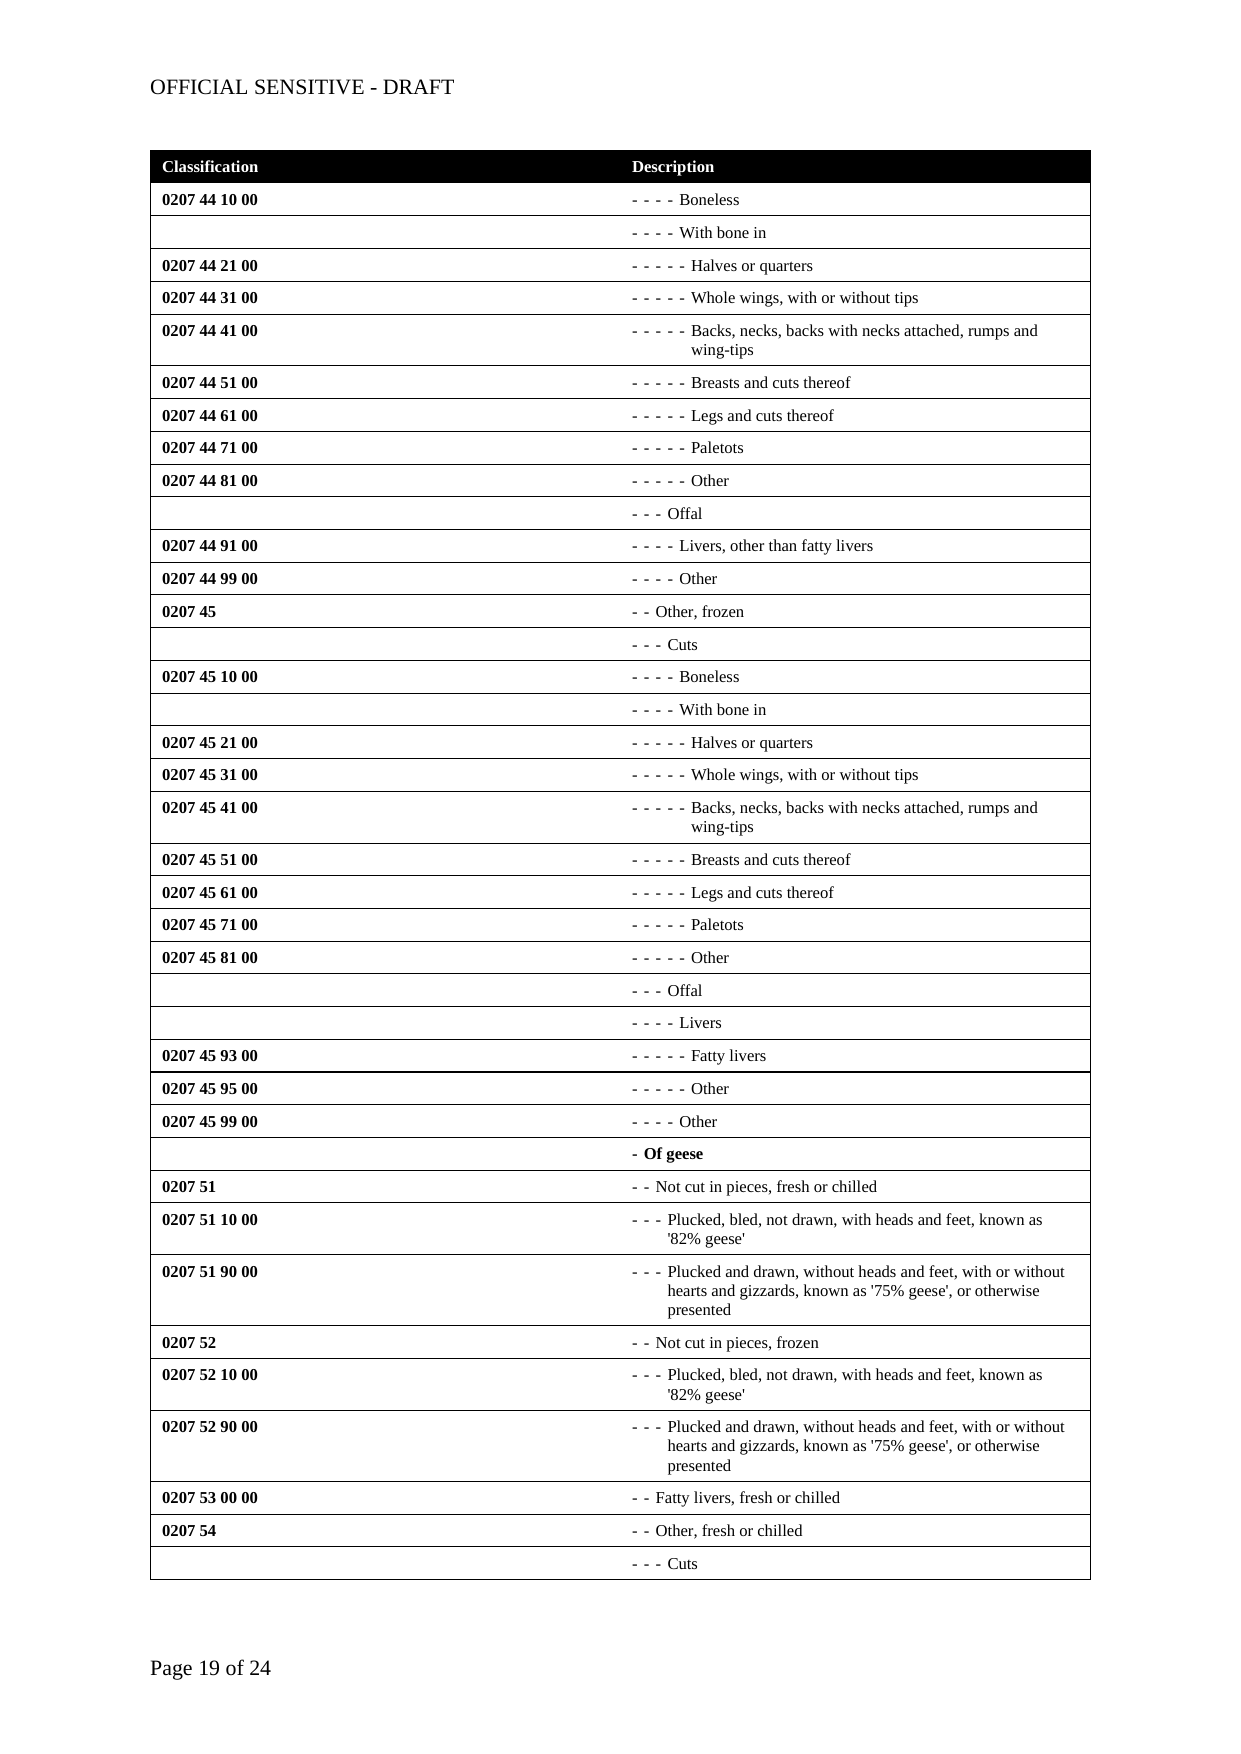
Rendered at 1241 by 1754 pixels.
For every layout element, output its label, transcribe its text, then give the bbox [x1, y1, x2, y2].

table_cell - - Not cut in pieces, frozen [621, 1326, 1090, 1358]
table_cell - - Not cut in pieces, fresh or chilled [621, 1171, 1090, 1202]
table_cell - - - - Other [621, 1105, 1090, 1137]
table_cell - - - - With bone in [621, 216, 1090, 248]
table_cell 0207 45 95 00 [151, 1073, 621, 1104]
table_cell - - - - - Backs, necks, backs with necks attached, rumps and wing-tips [621, 315, 1090, 365]
table_cell - - - - With bone in [621, 694, 1090, 725]
table_cell - - - - - Breasts and cuts thereof [621, 844, 1090, 875]
table_cell [151, 628, 621, 660]
table_cell 0207 44 61 00 [151, 399, 621, 431]
table_cell - - - - - Whole wings, with or without tips [621, 282, 1090, 313]
table_cell - - - - - Breasts and cuts thereof [621, 366, 1090, 398]
table_cell - - - - - Other [621, 465, 1090, 496]
table_cell 0207 44 71 00 [151, 432, 621, 463]
table_cell 0207 45 31 00 [151, 759, 621, 791]
table_cell [151, 974, 621, 1006]
table_cell 0207 44 31 00 [151, 282, 621, 313]
table_cell 0207 54 [151, 1515, 621, 1546]
table_cell 0207 44 91 00 [151, 530, 621, 562]
table_cell - - - - - Paletots [621, 909, 1090, 941]
table_cell 0207 45 99 00 [151, 1105, 621, 1137]
table_cell - - - - Livers [621, 1007, 1090, 1039]
table_cell [151, 694, 621, 725]
table_cell 0207 52 [151, 1326, 621, 1358]
table_cell 0207 44 10 00 [151, 183, 621, 215]
table_cell 0207 53 00 00 [151, 1482, 621, 1513]
table_cell [151, 1138, 621, 1169]
table_cell - - - Cuts [621, 1547, 1090, 1579]
table_cell [151, 216, 621, 248]
table_cell 0207 45 71 00 [151, 909, 621, 941]
table_cell - - - - Other [621, 563, 1090, 594]
table_cell [151, 497, 621, 529]
table_cell 0207 45 93 00 [151, 1040, 621, 1071]
table_cell 0207 52 10 00 [151, 1359, 621, 1410]
table_cell 0207 45 [151, 595, 621, 627]
table_cell - - Fatty livers, fresh or chilled [621, 1482, 1090, 1513]
table_cell [151, 1007, 621, 1039]
table_cell 0207 44 81 00 [151, 465, 621, 496]
table_cell - - - - - Other [621, 942, 1090, 973]
table_cell 0207 52 90 00 [151, 1411, 621, 1481]
table_cell [151, 1547, 621, 1579]
table_cell - - - Offal [621, 974, 1090, 1006]
table_cell - - - - - Other [621, 1073, 1090, 1104]
table_cell - - - - - Whole wings, with or without tips [621, 759, 1090, 791]
table_cell - - - - - Backs, necks, backs with necks attached, rumps and wing-tips [621, 792, 1090, 842]
table_cell - - - Plucked, bled, not drawn, with heads and feet, known as '82% geese' [621, 1359, 1090, 1410]
table_cell 0207 44 99 00 [151, 563, 621, 594]
table_cell - - - Plucked and drawn, without heads and feet, with or without hearts and gizzards, known as '75% geese', or otherwise presented [621, 1255, 1090, 1325]
table_cell 0207 45 51 00 [151, 844, 621, 875]
table_cell - - Other, frozen [621, 595, 1090, 627]
table_cell - - - - - Legs and cuts thereof [621, 399, 1090, 431]
table_cell - - - - - Legs and cuts thereof [621, 876, 1090, 908]
table_cell 0207 44 21 00 [151, 249, 621, 281]
table_cell 0207 45 61 00 [151, 876, 621, 908]
table_cell - - - - Livers, other than fatty livers [621, 530, 1090, 562]
table_header Description [621, 151, 1090, 183]
table_cell - - Other, fresh or chilled [621, 1515, 1090, 1546]
table_cell 0207 45 21 00 [151, 726, 621, 758]
table_cell 0207 51 10 00 [151, 1203, 621, 1254]
table_cell - - - - - Halves or quarters [621, 249, 1090, 281]
table_cell - - - Plucked, bled, not drawn, with heads and feet, known as '82% geese' [621, 1203, 1090, 1254]
table_cell - - - Cuts [621, 628, 1090, 660]
table_cell 0207 51 [151, 1171, 621, 1202]
table_cell - Of geese [621, 1138, 1090, 1169]
table_cell 0207 44 41 00 [151, 315, 621, 365]
table_cell - - - - Boneless [621, 661, 1090, 692]
table_header Classification [151, 151, 621, 183]
table_cell 0207 45 81 00 [151, 942, 621, 973]
table_cell 0207 51 90 00 [151, 1255, 621, 1325]
table_cell - - - - - Halves or quarters [621, 726, 1090, 758]
table_cell - - - Plucked and drawn, without heads and feet, with or without hearts and gizzards, known as '75% geese', or otherwise presented [621, 1411, 1090, 1481]
table_cell - - - - - Fatty livers [621, 1040, 1090, 1071]
table_cell - - - - Boneless [621, 183, 1090, 215]
table_cell 0207 45 41 00 [151, 792, 621, 842]
table_cell 0207 44 51 00 [151, 366, 621, 398]
table_cell - - - Offal [621, 497, 1090, 529]
table_cell 0207 45 10 00 [151, 661, 621, 692]
table_cell - - - - - Paletots [621, 432, 1090, 463]
